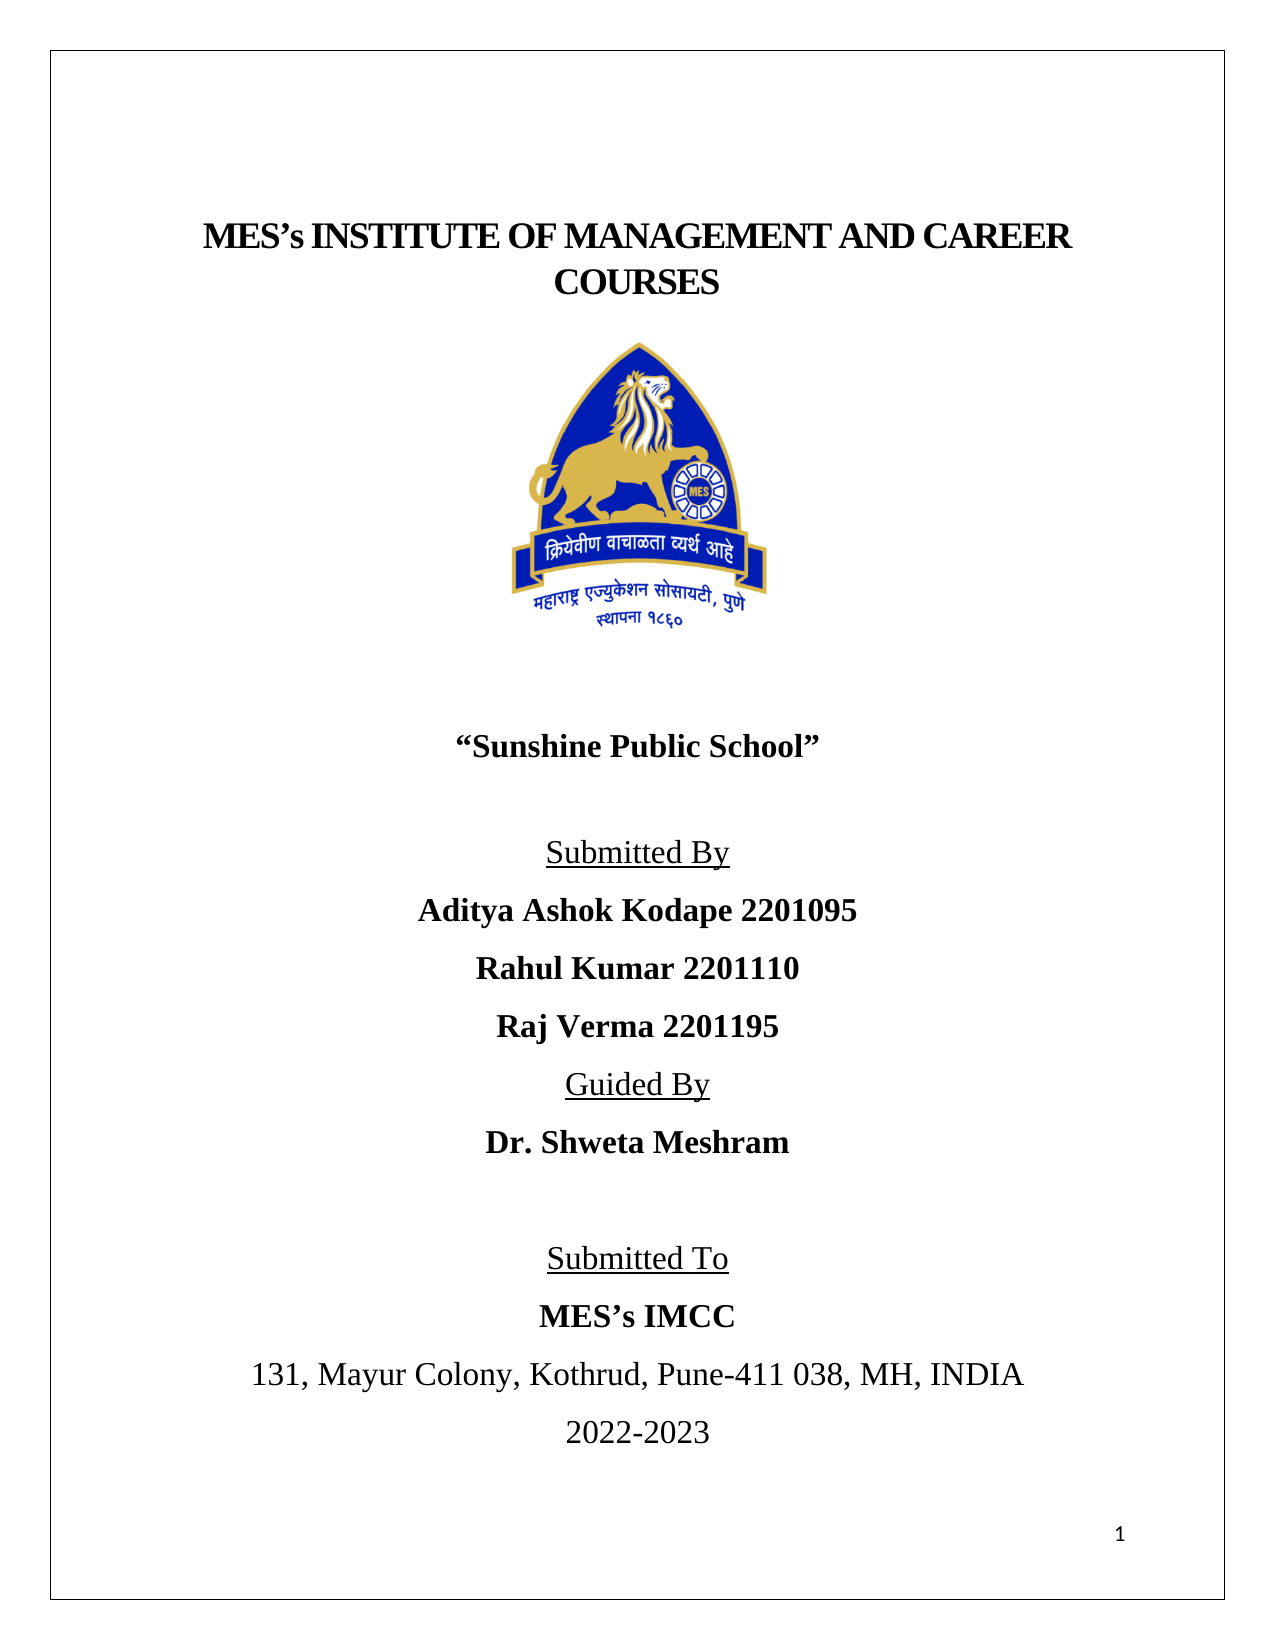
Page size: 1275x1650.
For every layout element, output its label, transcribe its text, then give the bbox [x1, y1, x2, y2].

picture [474, 323, 801, 650]
text Dr. Shweta Meshram [150, 1123, 1125, 1161]
text Submitted By [150, 832, 1125, 871]
text Aditya Ashok Kodape 2201095 [150, 891, 1125, 929]
text MES’s INSTITUTE OF MANAGEMENT AND CAREER COURSES [150, 213, 1125, 303]
text Raj Verma 2201195 [150, 1007, 1125, 1045]
text Guided By [150, 1064, 1125, 1103]
text MES’s IMCC [150, 1297, 1125, 1335]
text “Sunshine Public School” [150, 727, 1125, 765]
text Rahul Kumar 2201110 [150, 948, 1125, 987]
text Submitted To [150, 1239, 1125, 1277]
text 2022-2023 [150, 1413, 1125, 1451]
text 131, Mayur Colony, Kothrud, Pune-411 038, MH, INDIA [150, 1355, 1125, 1393]
